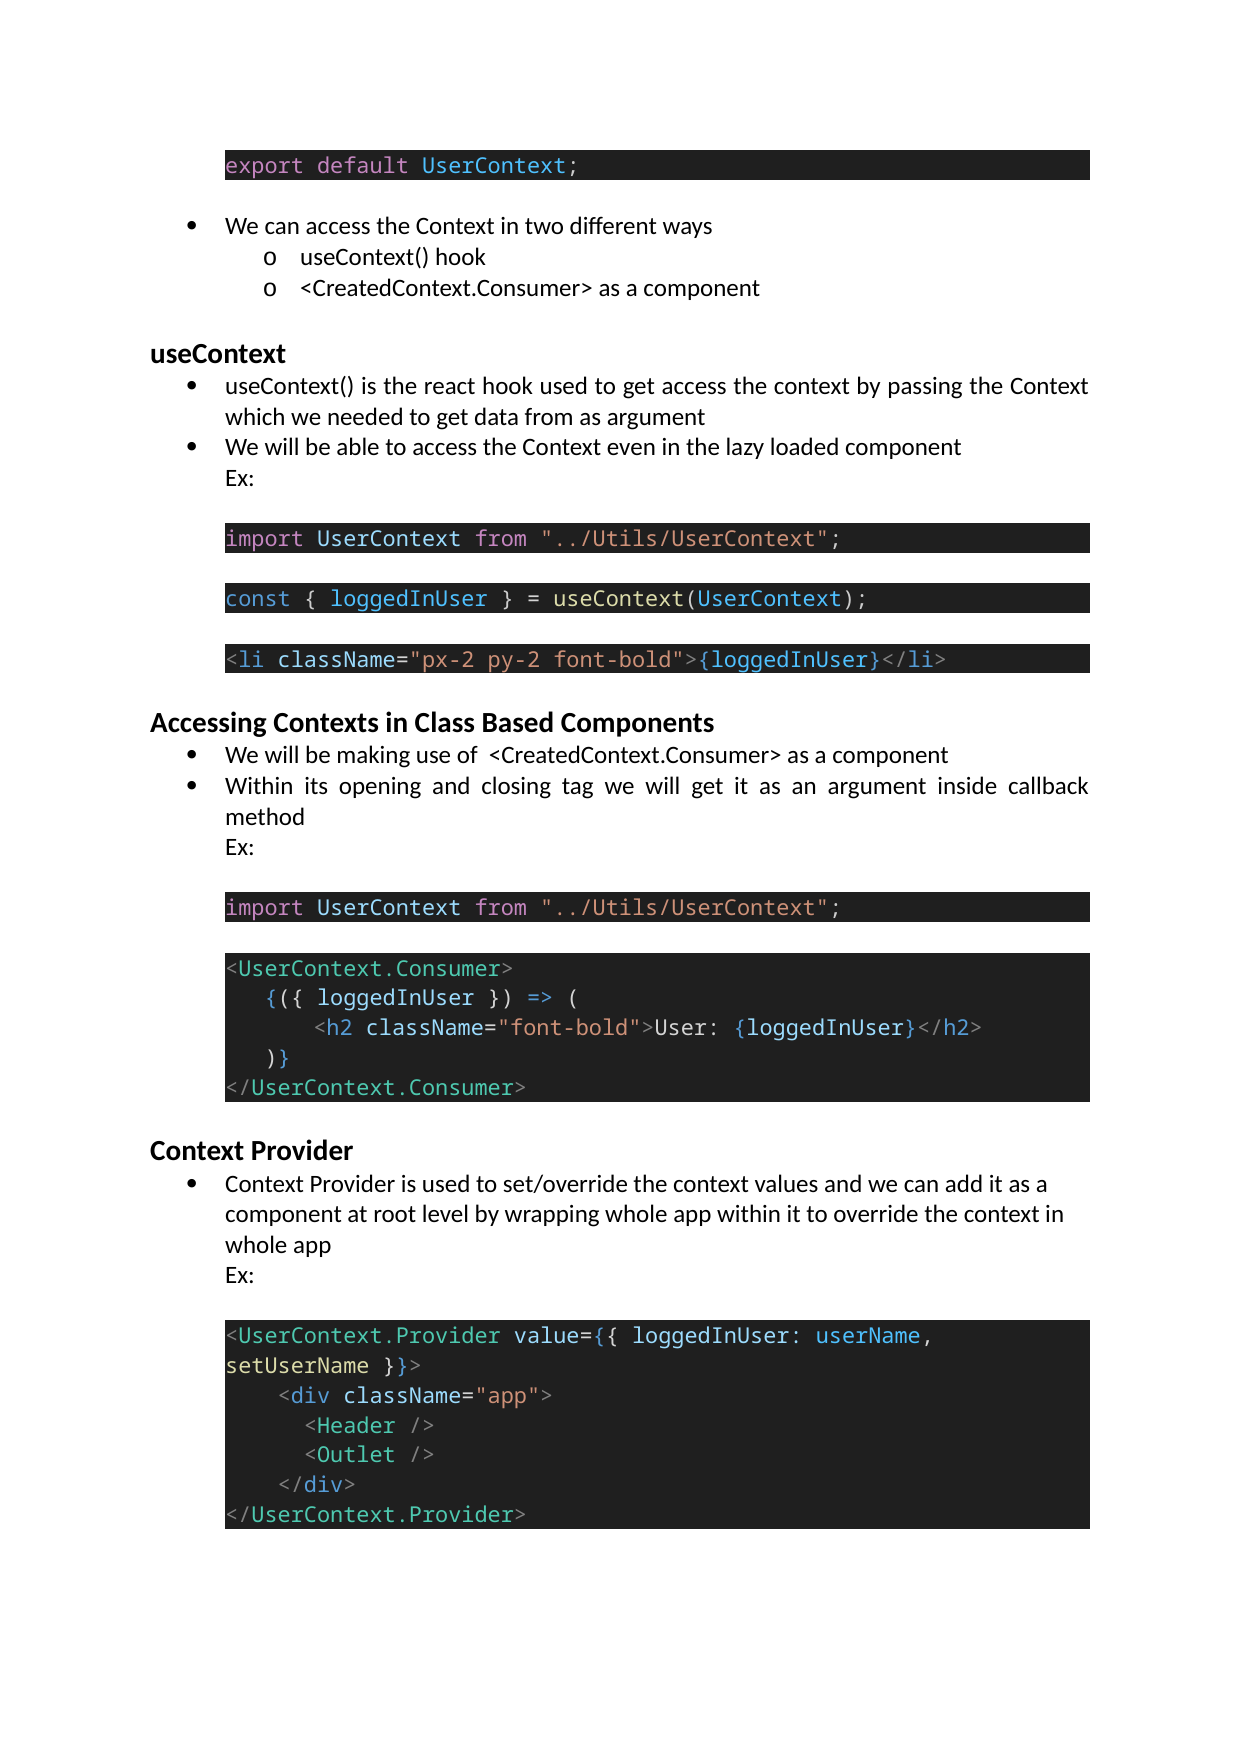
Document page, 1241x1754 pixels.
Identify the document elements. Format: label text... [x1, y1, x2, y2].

list We can access the Context in two different ways [187, 210, 1090, 241]
list <li className="px-2 py-2 font-bold">{loggedInUser}</li> [225, 644, 1090, 673]
list </div> [225, 1469, 1090, 1499]
list useContext() hook [262, 241, 1090, 273]
list {({ loggedInUser }) => ( [225, 982, 1090, 1012]
list Context Provider is used to set/override the context values and we can add it as a component at root level by wrapping whole app within it to override the context in whole app [187, 1168, 1090, 1259]
text Ex: [187, 831, 1090, 862]
list <Outlet /> [225, 1439, 1090, 1469]
list <CreatedContext.Consumer> as a component [262, 273, 1090, 304]
list <div className="app"> [225, 1380, 1090, 1410]
list We will be making use of <CreatedContext.Consumer> as a component [187, 740, 1090, 770]
list </UserContext.Consumer> [225, 1072, 1090, 1102]
list </UserContext.Provider> [225, 1499, 1090, 1529]
text Ex: [225, 462, 1090, 493]
list export default UserContext; [225, 150, 1090, 180]
list useContext() is the react hook used to get access the context by passing the Context which we needed to get data from as argument [187, 371, 1090, 432]
list <UserContext.Provider value={{ loggedInUser: userName, setUserName }}> [225, 1320, 1090, 1380]
text Ex: [225, 1259, 1090, 1290]
text Accessing Contexts in Class Based Components [150, 704, 1090, 740]
list Within its opening and closing tag we will get it as an argument inside callback method [187, 770, 1090, 831]
text Context Provider [150, 1132, 1090, 1168]
list const { loggedInUser } = useContext(UserContext); [225, 583, 1090, 613]
list <Header /> [225, 1410, 1090, 1439]
list We will be able to access the Context even in the lazy loaded component [187, 432, 1090, 462]
list import UserContext from "../Utils/UserContext"; [225, 523, 1090, 553]
list <h2 className="font-bold">User: {loggedInUser}</h2> [225, 1012, 1090, 1042]
list import UserContext from "../Utils/UserContext"; [225, 892, 1090, 922]
list <UserContext.Consumer> [225, 953, 1090, 982]
text useContext [150, 335, 1090, 371]
list )} [225, 1042, 1090, 1072]
